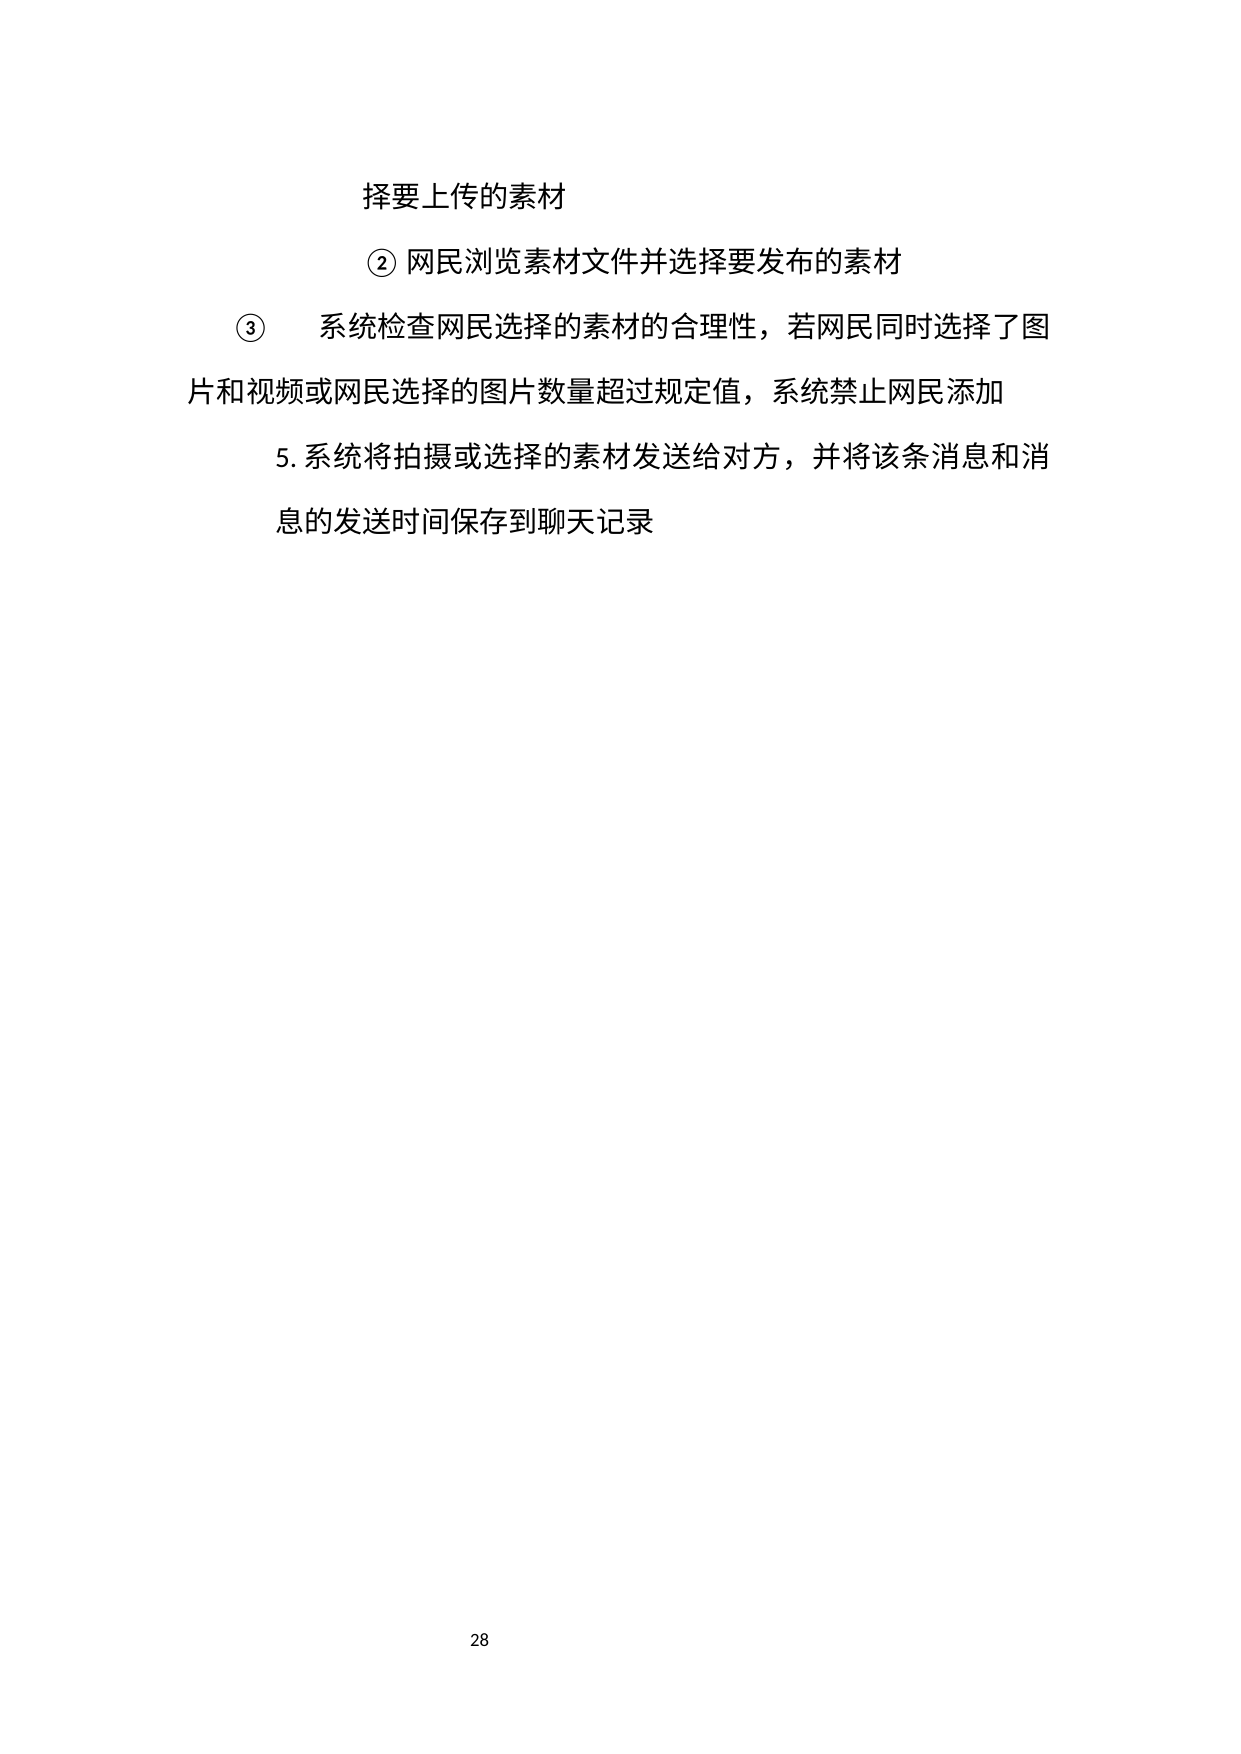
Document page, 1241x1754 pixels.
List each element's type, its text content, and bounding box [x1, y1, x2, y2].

list 系统检查网民选择的素材的合理性，若网民同时选择了图片和视频或网民选择的图片数量超过规定值，系统禁止网民添加 [187, 292, 1053, 422]
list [362, 162, 1053, 227]
list 网民浏览素材文件并选择要发布的素材 [362, 227, 1053, 292]
list 系统将拍摄或选择的素材发送给对方，并将该条消息和消息的发送时间保存到聊天记录 [275, 422, 1053, 552]
